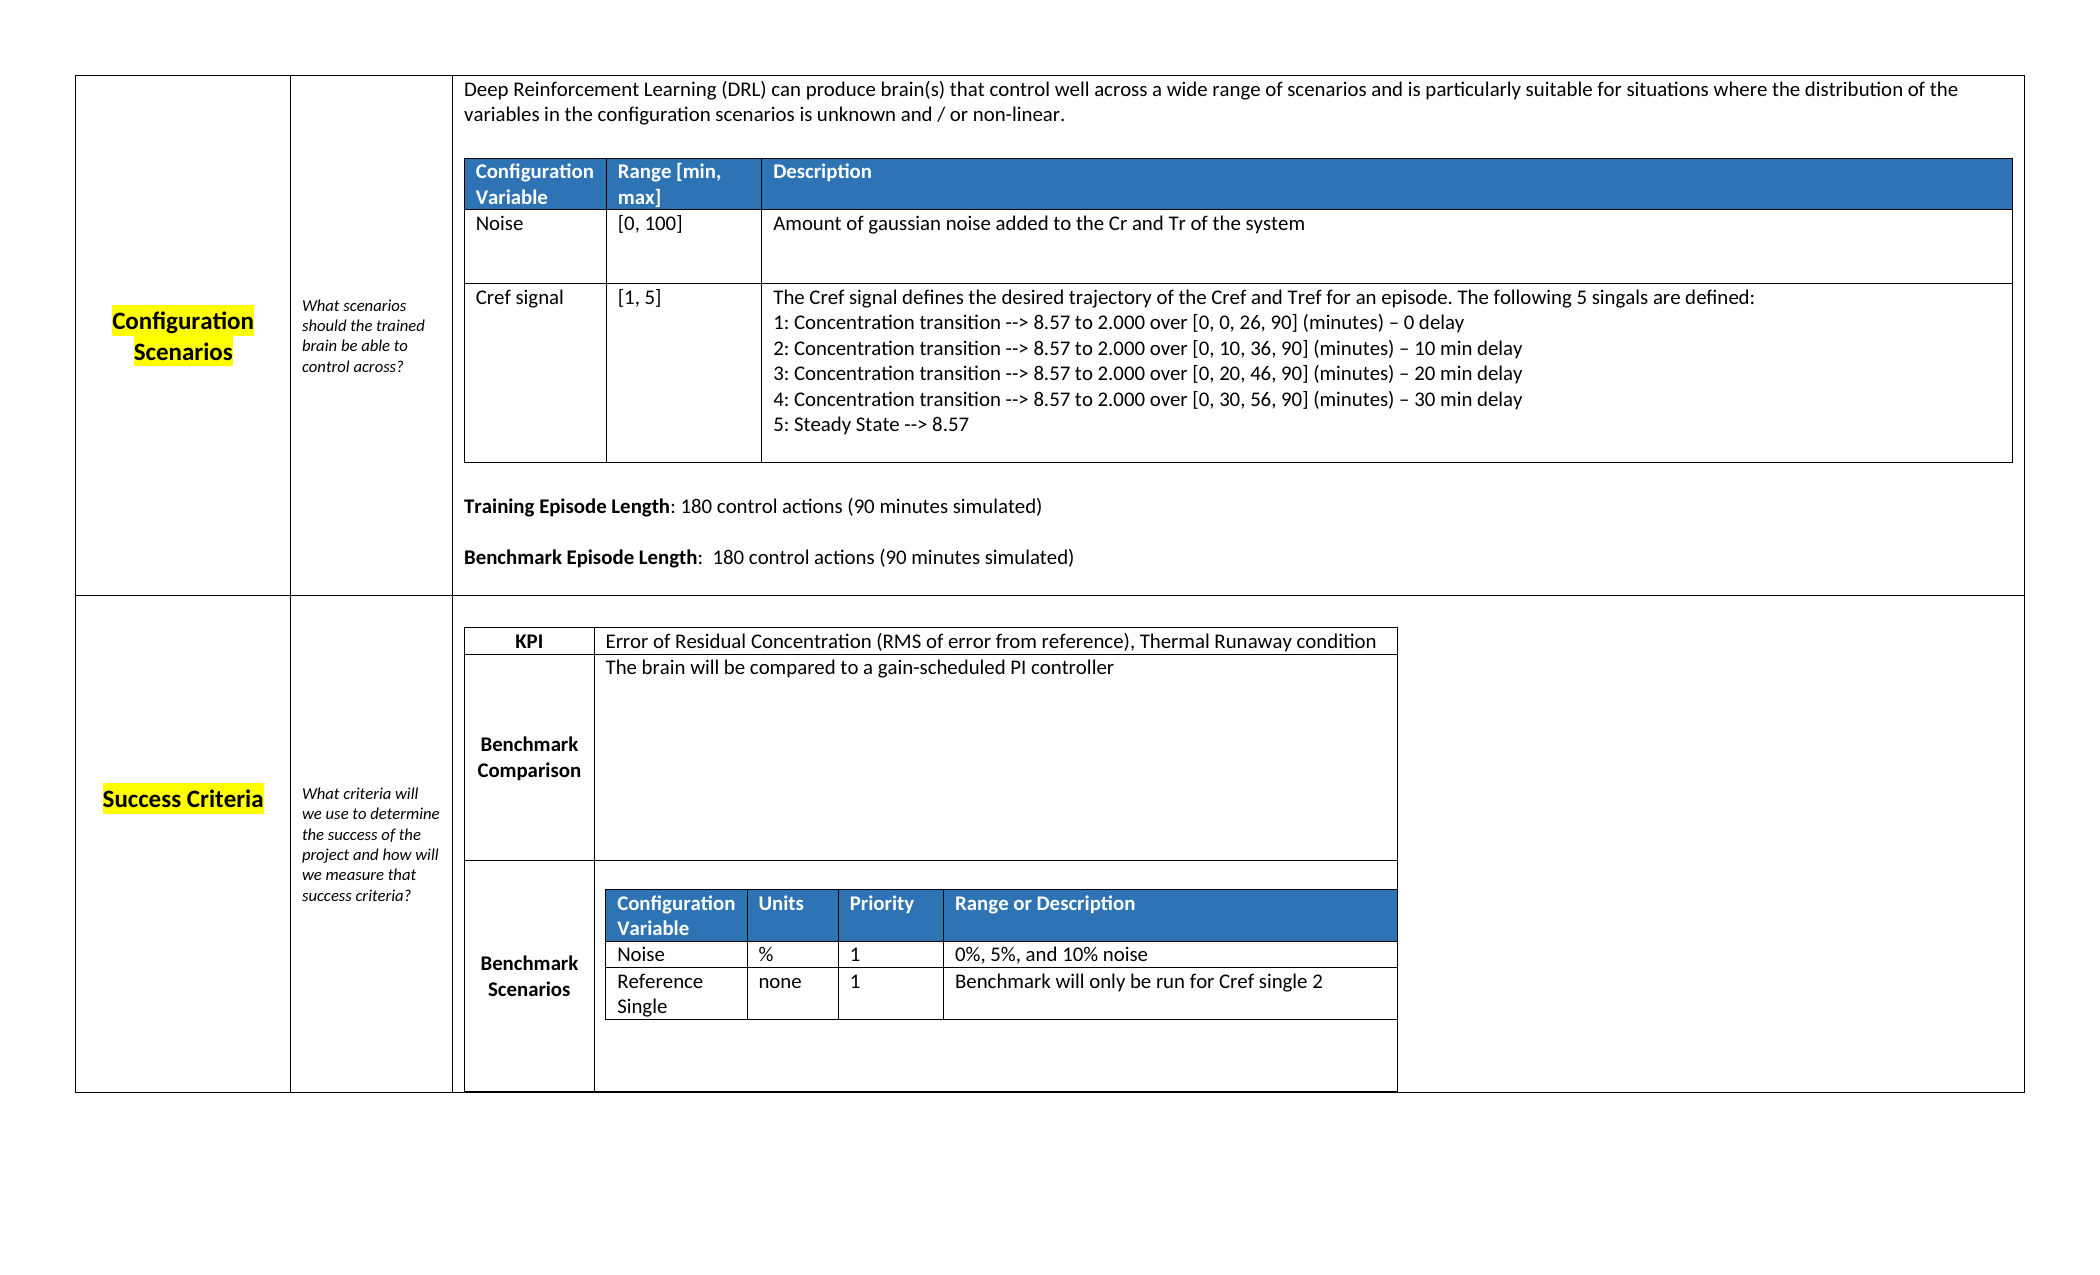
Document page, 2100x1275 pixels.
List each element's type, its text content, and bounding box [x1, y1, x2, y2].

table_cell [453, 596, 2024, 1092]
table_cell Configuration Scenarios [76, 76, 290, 595]
table_cell Success Criteria [76, 596, 290, 1092]
table_cell Deep Reinforcement Learning (DRL) can produce brain(s) that control well across a wide range of scenarios and is particularly suitable for situations where the distribution of the variables in the configuration scenarios is unknown and / or non-linear. Training Episode Length: 180 control actions (90 minutes simulated) Benchmark Episode Length: 180 control actions (90 minutes simulated) [453, 76, 2024, 595]
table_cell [291, 596, 452, 1092]
table_cell What scenarios should the trained brain be able to control across? [291, 76, 452, 595]
